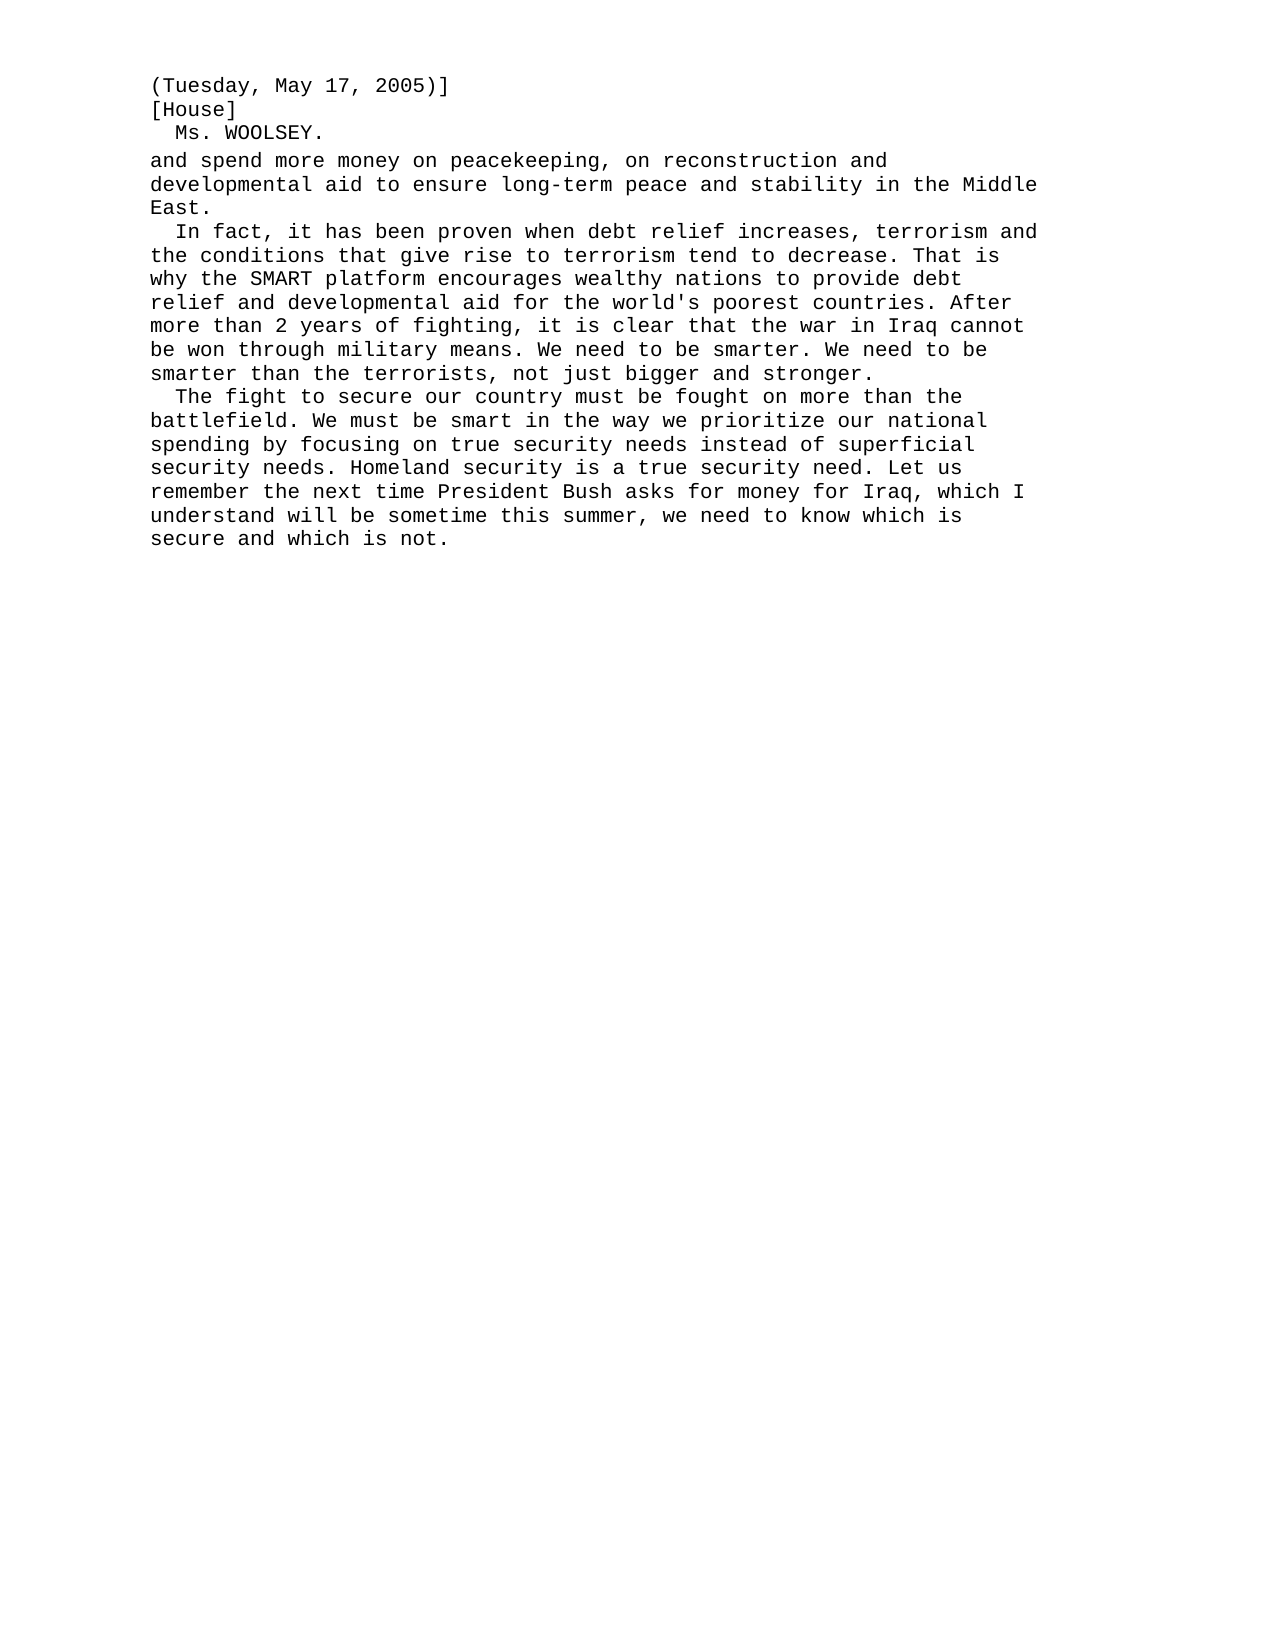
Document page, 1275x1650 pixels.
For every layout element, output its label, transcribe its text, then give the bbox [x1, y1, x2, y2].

text battlefield. We must be smart in the way we prioritize our national [150, 410, 1125, 434]
text remember the next time President Bush asks for money for Iraq, which I [150, 481, 1125, 505]
text understand will be sometime this summer, we need to know which is [150, 505, 1125, 528]
text why the SMART platform encourages wealthy nations to provide debt [150, 268, 1125, 292]
text relief and developmental aid for the world's poorest countries. After [150, 292, 1125, 316]
text security needs. Homeland security is a true security need. Let us [150, 457, 1125, 481]
text The fight to secure our country must be fought on more than the [150, 386, 1125, 410]
text East. [150, 197, 1125, 221]
text spending by focusing on true security needs instead of superficial [150, 434, 1125, 457]
text developmental aid to ensure long-term peace and stability in the Middle [150, 174, 1125, 197]
text In fact, it has been proven when debt relief increases, terrorism and [150, 221, 1125, 244]
text secure and which is not. [150, 528, 1125, 552]
text smarter than the terrorists, not just bigger and stronger. [150, 363, 1125, 386]
text and spend more money on peacekeeping, on reconstruction and [150, 150, 1125, 174]
text be won through military means. We need to be smarter. We need to be [150, 339, 1125, 363]
text more than 2 years of fighting, it is clear that the war in Iraq cannot [150, 316, 1125, 339]
text the conditions that give rise to terrorism tend to decrease. That is [150, 244, 1125, 268]
